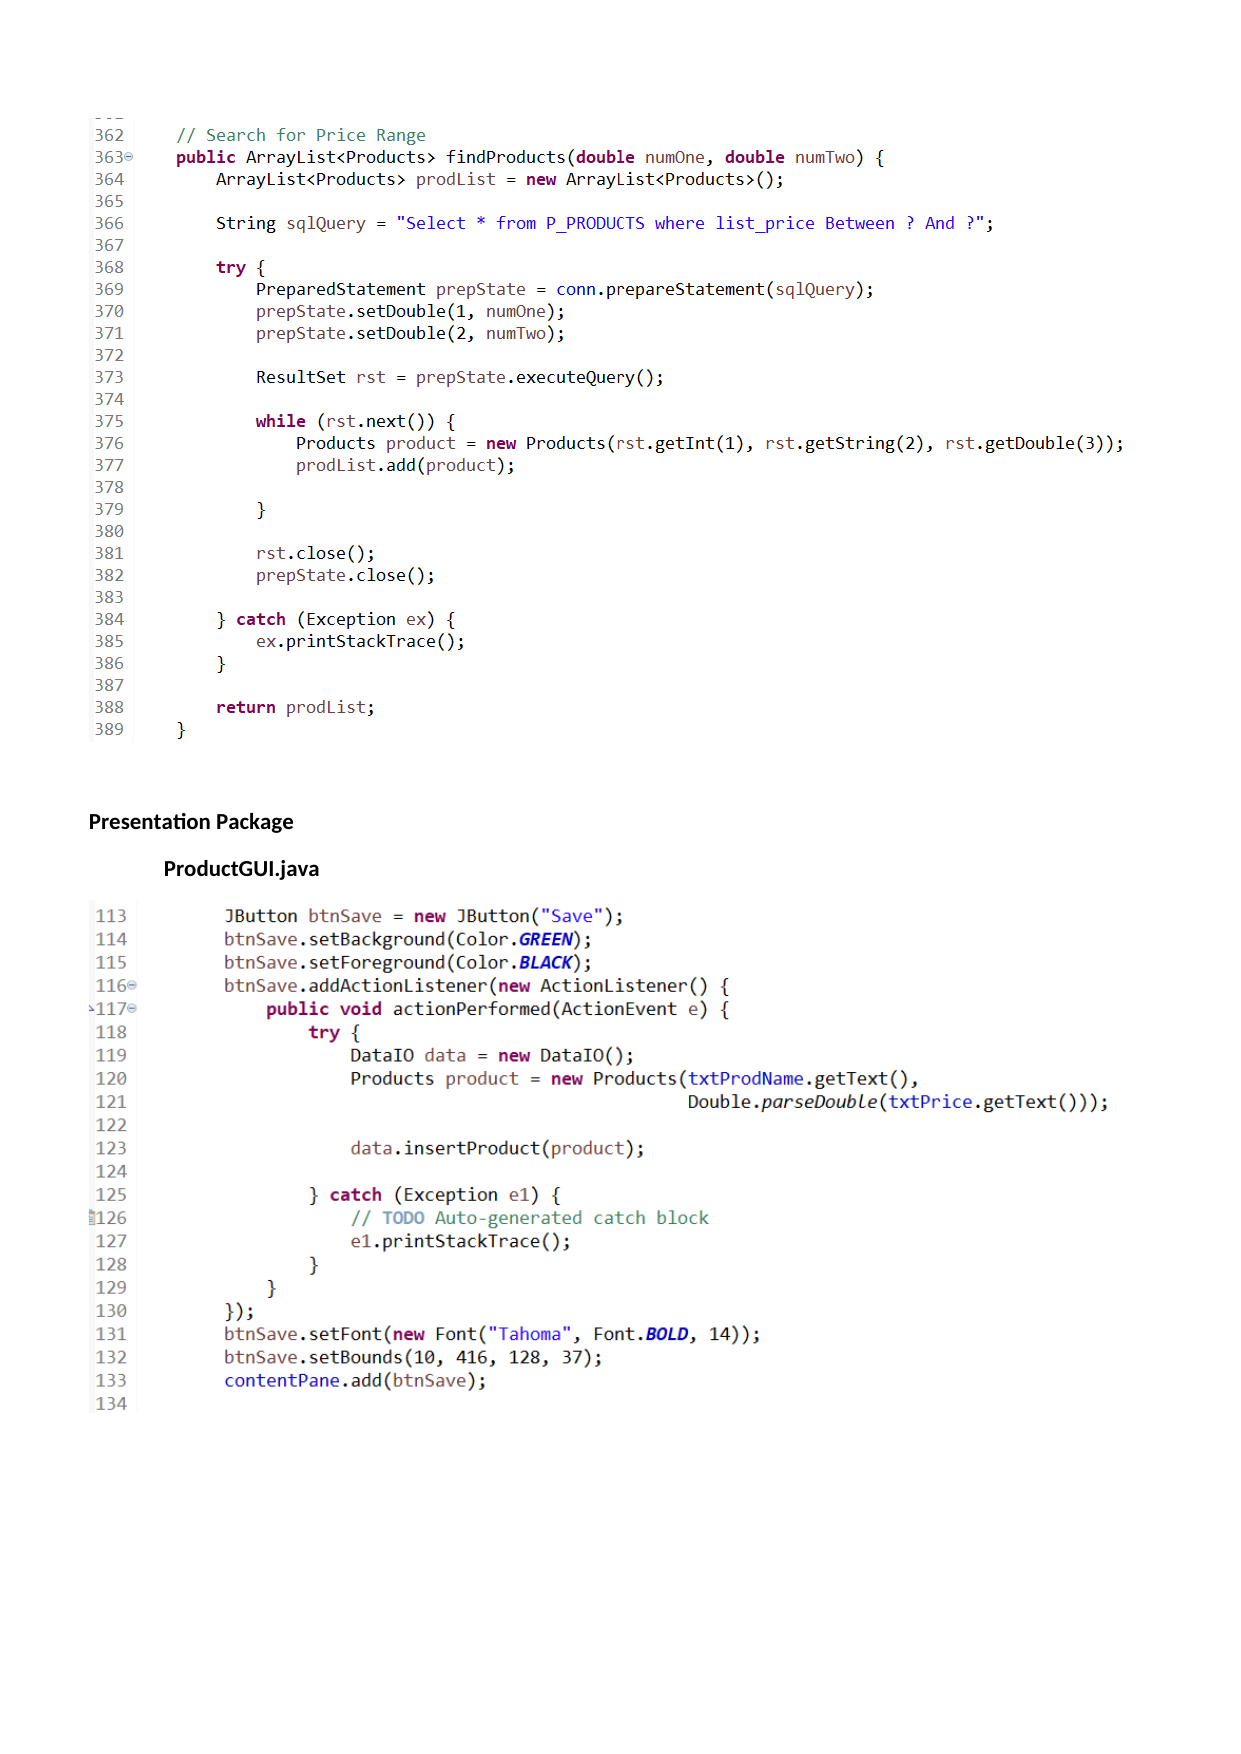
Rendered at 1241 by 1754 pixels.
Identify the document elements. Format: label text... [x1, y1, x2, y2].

picture [88, 118, 1152, 742]
text Presentation Package [89, 807, 1152, 835]
picture [88, 900, 1152, 1413]
text ProductGUI.java [89, 854, 1152, 882]
